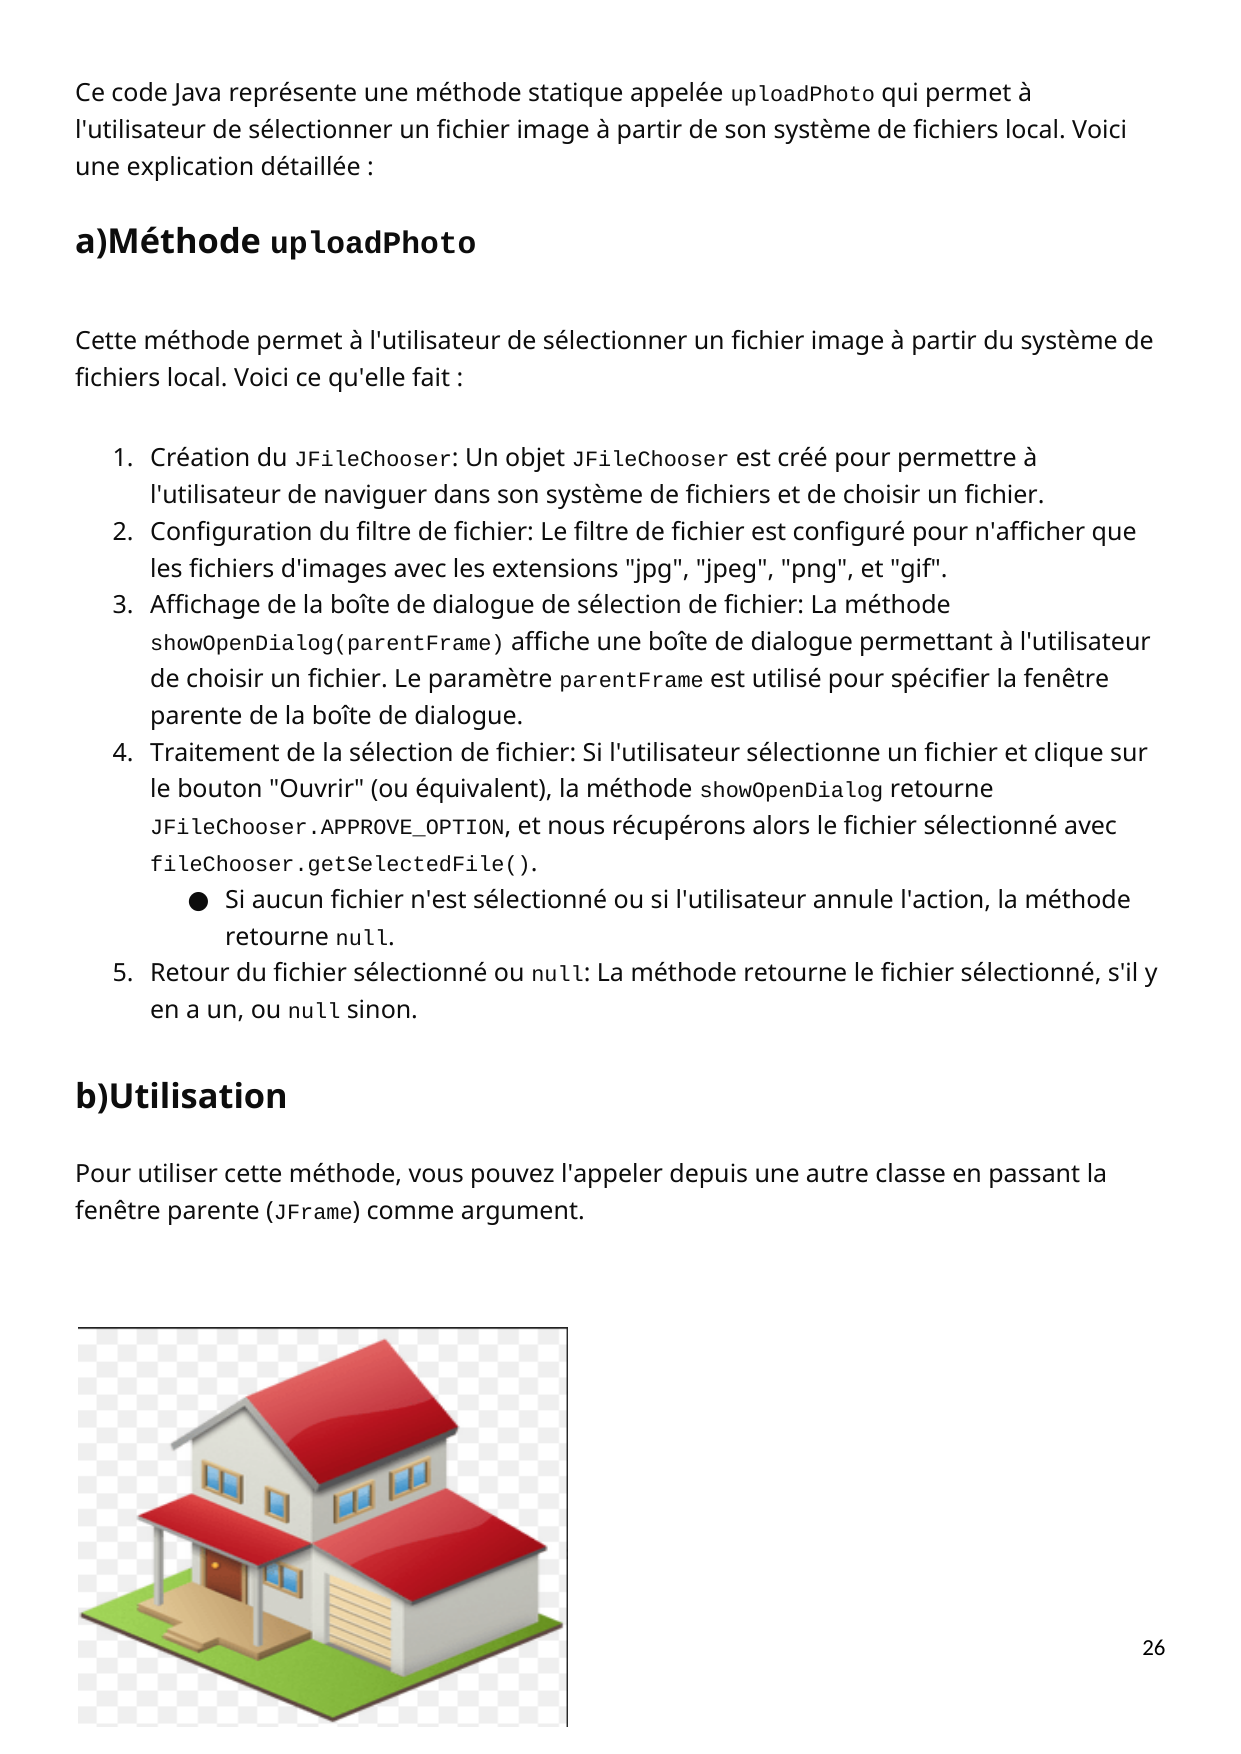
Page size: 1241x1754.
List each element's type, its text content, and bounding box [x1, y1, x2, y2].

text Cette méthode permet à l'utilisateur de sélectionner un fichier image à partir du système de fichiers local. Voici ce qu'elle fait : [75, 323, 1165, 394]
list Retour du fichier sélectionné ou null: La méthode retourne le fichier sélectionné, s'il y en a un, ou null sinon. [112, 955, 1165, 1026]
text Ce code Java représente une méthode statique appelée uploadPhoto qui permet à l'utilisateur de sélectionner un fichier image à partir de son système de fichiers local. Voici une explication détaillée : [75, 75, 1165, 183]
picture [78, 1327, 568, 1727]
subtitle b)Utilisation [75, 1072, 1165, 1119]
list Affichage de la boîte de dialogue de sélection de fichier: La méthode showOpenDialog(parentFrame) affiche une boîte de dialogue permettant à l'utilisateur de choisir un fichier. Le paramètre parentFrame est utilisé pour spécifier la fenêtre parente de la boîte de dialogue. [112, 587, 1165, 732]
list Création du JFileChooser: Un objet JFileChooser est créé pour permettre à l'utilisateur de naviguer dans son système de fichiers et de choisir un fichier. [112, 440, 1165, 511]
subtitle a)Méthode uploadPhoto [75, 217, 1165, 263]
text Pour utiliser cette méthode, vous pouvez l'appeler depuis une autre classe en passant la fenêtre parente (JFrame) comme argument. [75, 1156, 1165, 1226]
list Si aucun fichier n'est sélectionné ou si l'utilisateur annule l'action, la méthode retourne null. [187, 881, 1165, 952]
list Traitement de la sélection de fichier: Si l'utilisateur sélectionne un fichier et clique sur le bouton "Ouvrir" (ou équivalent), la méthode showOpenDialog retourne JFileChooser.APPROVE_OPTION, et nous récupérons alors le fichier sélectionné avec fileChooser.getSelectedFile(). [112, 734, 1165, 879]
list Configuration du filtre de fichier: Le filtre de fichier est configuré pour n'afficher que les fichiers d'images avec les extensions "jpg", "jpeg", "png", et "gif". [112, 514, 1165, 584]
